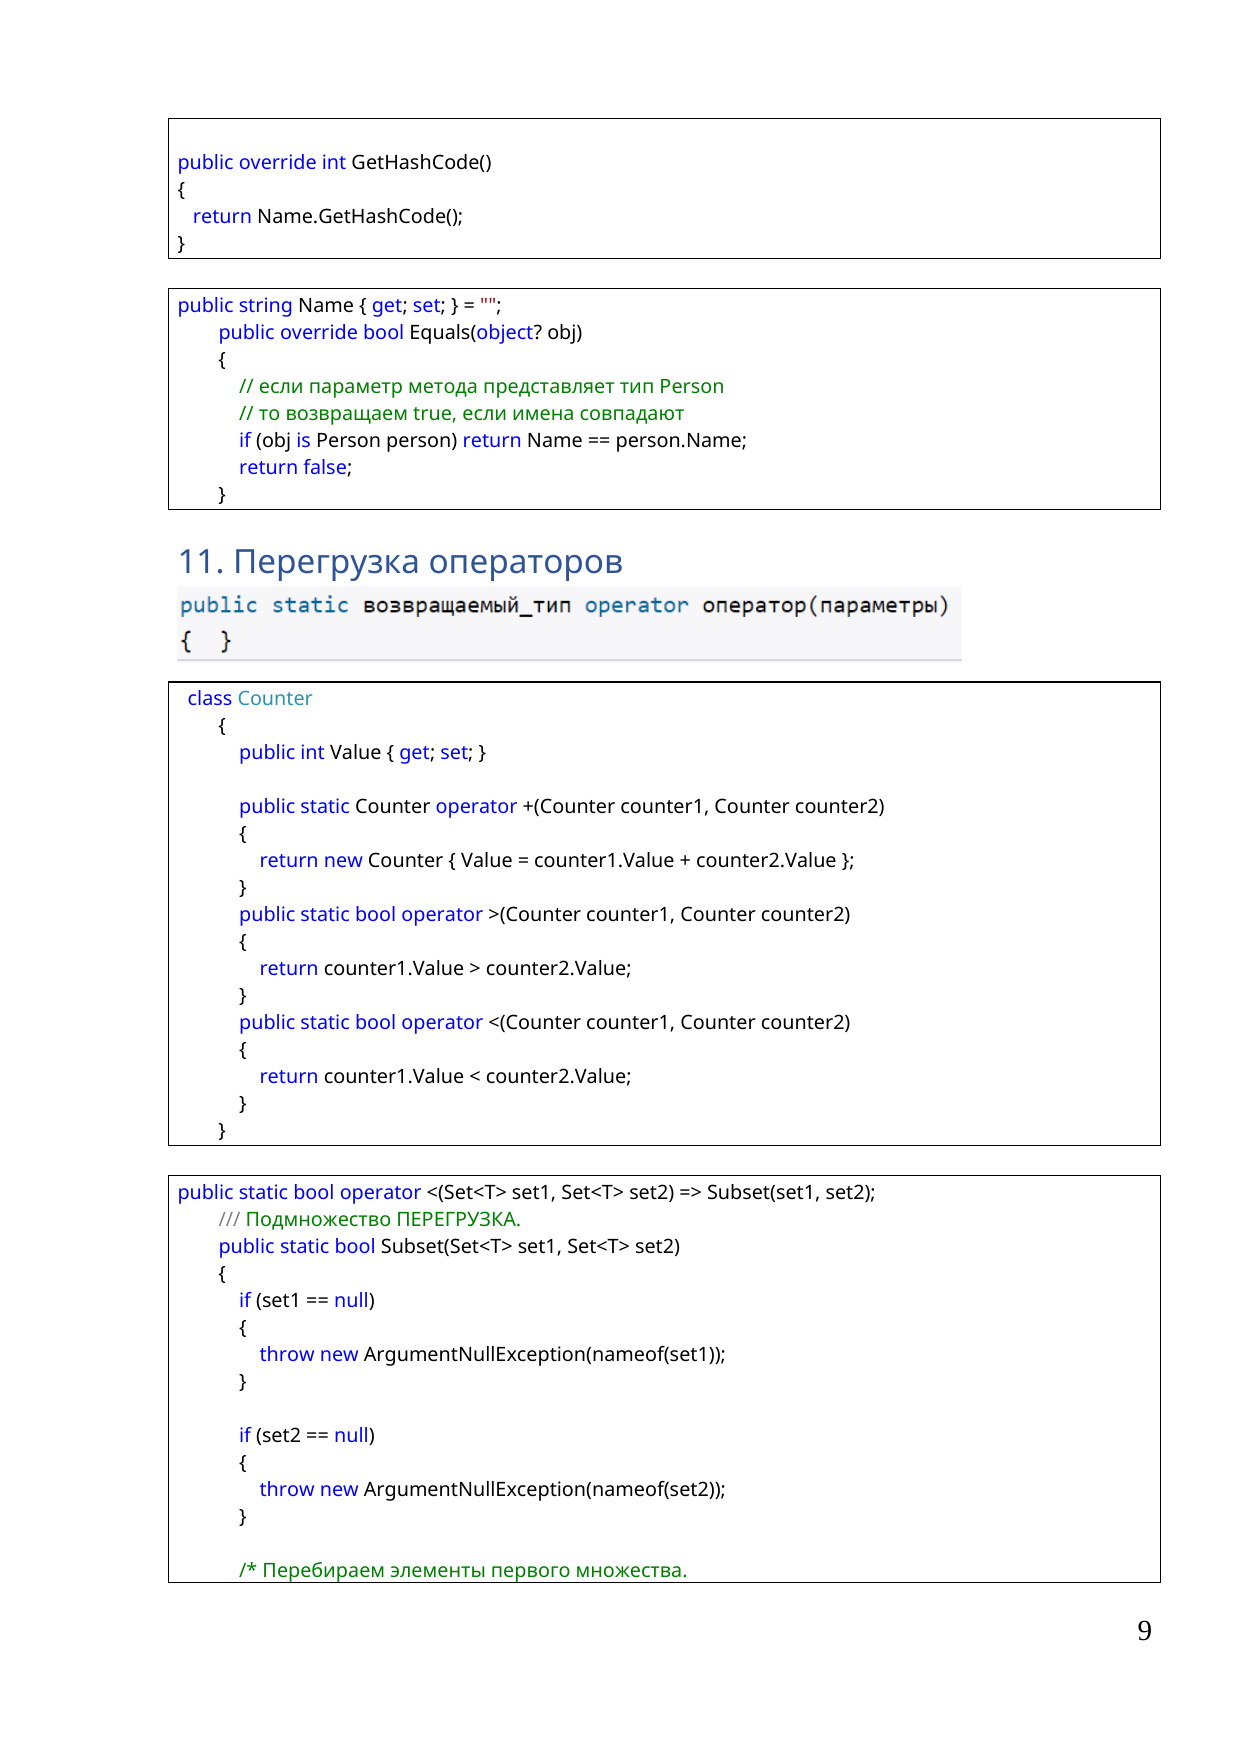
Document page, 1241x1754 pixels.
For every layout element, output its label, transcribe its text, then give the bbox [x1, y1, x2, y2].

text { [177, 819, 1152, 846]
text // если параметр метода представляет тип Person [177, 372, 1152, 399]
text return counter1.Value > counter2.Value; [177, 954, 1152, 981]
text /// Подмножество ПЕРЕГРУЗКА. [177, 1206, 1152, 1232]
text public static bool operator <(Set<T> set1, Set<T> set2) => Subset(set1, set2); [169, 1176, 1160, 1206]
text throw new ArgumentNullException(nameof(set2)); [177, 1475, 1152, 1502]
text /* Перебираем элементы первого множества. [177, 1556, 1152, 1582]
text { [177, 1313, 1152, 1340]
text } [169, 1113, 1160, 1145]
text if (set2 == null) [177, 1421, 1152, 1448]
text } [169, 477, 1160, 509]
text } [177, 1502, 1152, 1529]
text public string Name { get; set; } = ""; [169, 289, 1160, 318]
text public override bool Equals(object? obj) [177, 318, 1152, 345]
text class Counter [169, 683, 1160, 712]
text return Name.GetHashCode(); [177, 202, 1152, 226]
text public static bool Subset(Set<T> set1, Set<T> set2) [177, 1232, 1152, 1259]
text public static bool operator <(Counter counter1, Counter counter2) [177, 1008, 1152, 1035]
text } [169, 226, 1160, 258]
text { [177, 1035, 1152, 1062]
text if (obj is Person person) return Name == person.Name; [177, 426, 1152, 453]
text { [177, 345, 1152, 372]
picture [177, 586, 962, 663]
text public override int GetHashCode() [177, 148, 1152, 175]
text { [177, 175, 1152, 202]
text { [177, 1448, 1152, 1475]
text // то возвращаем true, если имена совпадают [177, 399, 1152, 426]
text return new Counter { Value = counter1.Value + counter2.Value }; [177, 846, 1152, 873]
text if (set1 == null) [177, 1286, 1152, 1313]
text public int Value { get; set; } [177, 738, 1152, 766]
text { [177, 712, 1152, 738]
text } [177, 873, 1152, 900]
text return counter1.Value < counter2.Value; [177, 1062, 1152, 1089]
text { [177, 927, 1152, 954]
subtitle 11. Перегрузка операторов [177, 537, 1152, 583]
text public static Counter operator +(Counter counter1, Counter counter2) [177, 792, 1152, 819]
text } [177, 1367, 1152, 1394]
text throw new ArgumentNullException(nameof(set1)); [177, 1340, 1152, 1367]
text public static bool operator >(Counter counter1, Counter counter2) [177, 900, 1152, 927]
text { [177, 1259, 1152, 1286]
text } [177, 981, 1152, 1008]
text } [177, 1089, 1152, 1113]
text return false; [177, 453, 1152, 477]
